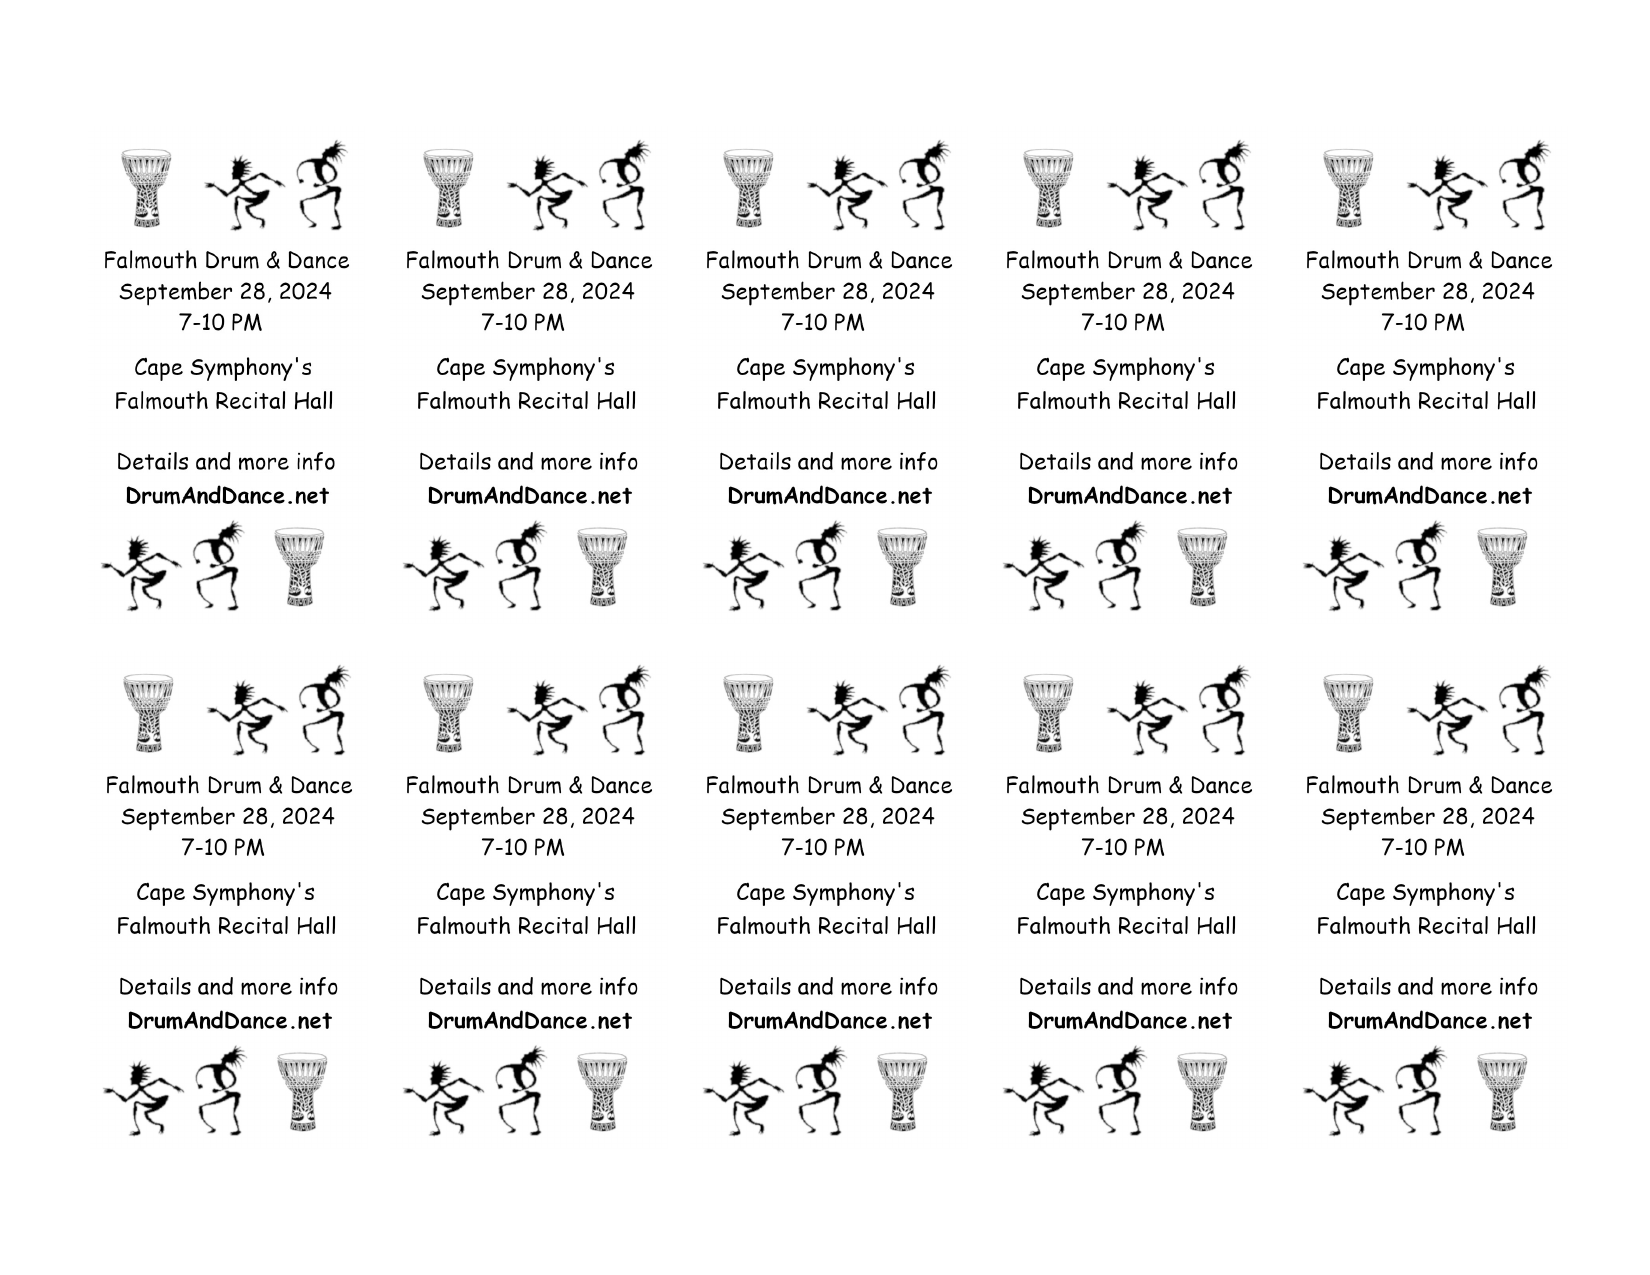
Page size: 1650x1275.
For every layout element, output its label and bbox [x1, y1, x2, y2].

table_header [976, 113, 1276, 637]
picture [990, 651, 1268, 1149]
table_cell [76, 638, 376, 1162]
picture [1290, 651, 1568, 1149]
table_cell [376, 638, 676, 1162]
picture [690, 651, 968, 1149]
picture [990, 126, 1268, 624]
table_header [1276, 113, 1576, 637]
picture [690, 126, 968, 624]
picture [1290, 126, 1568, 624]
table_cell [676, 638, 976, 1162]
table_header [76, 113, 376, 637]
picture [390, 651, 668, 1149]
picture [88, 126, 365, 624]
picture [390, 126, 668, 624]
table_header [676, 113, 976, 637]
picture [90, 651, 368, 1149]
table_cell [976, 638, 1276, 1162]
table_header [376, 113, 676, 637]
table_cell [1276, 638, 1576, 1162]
